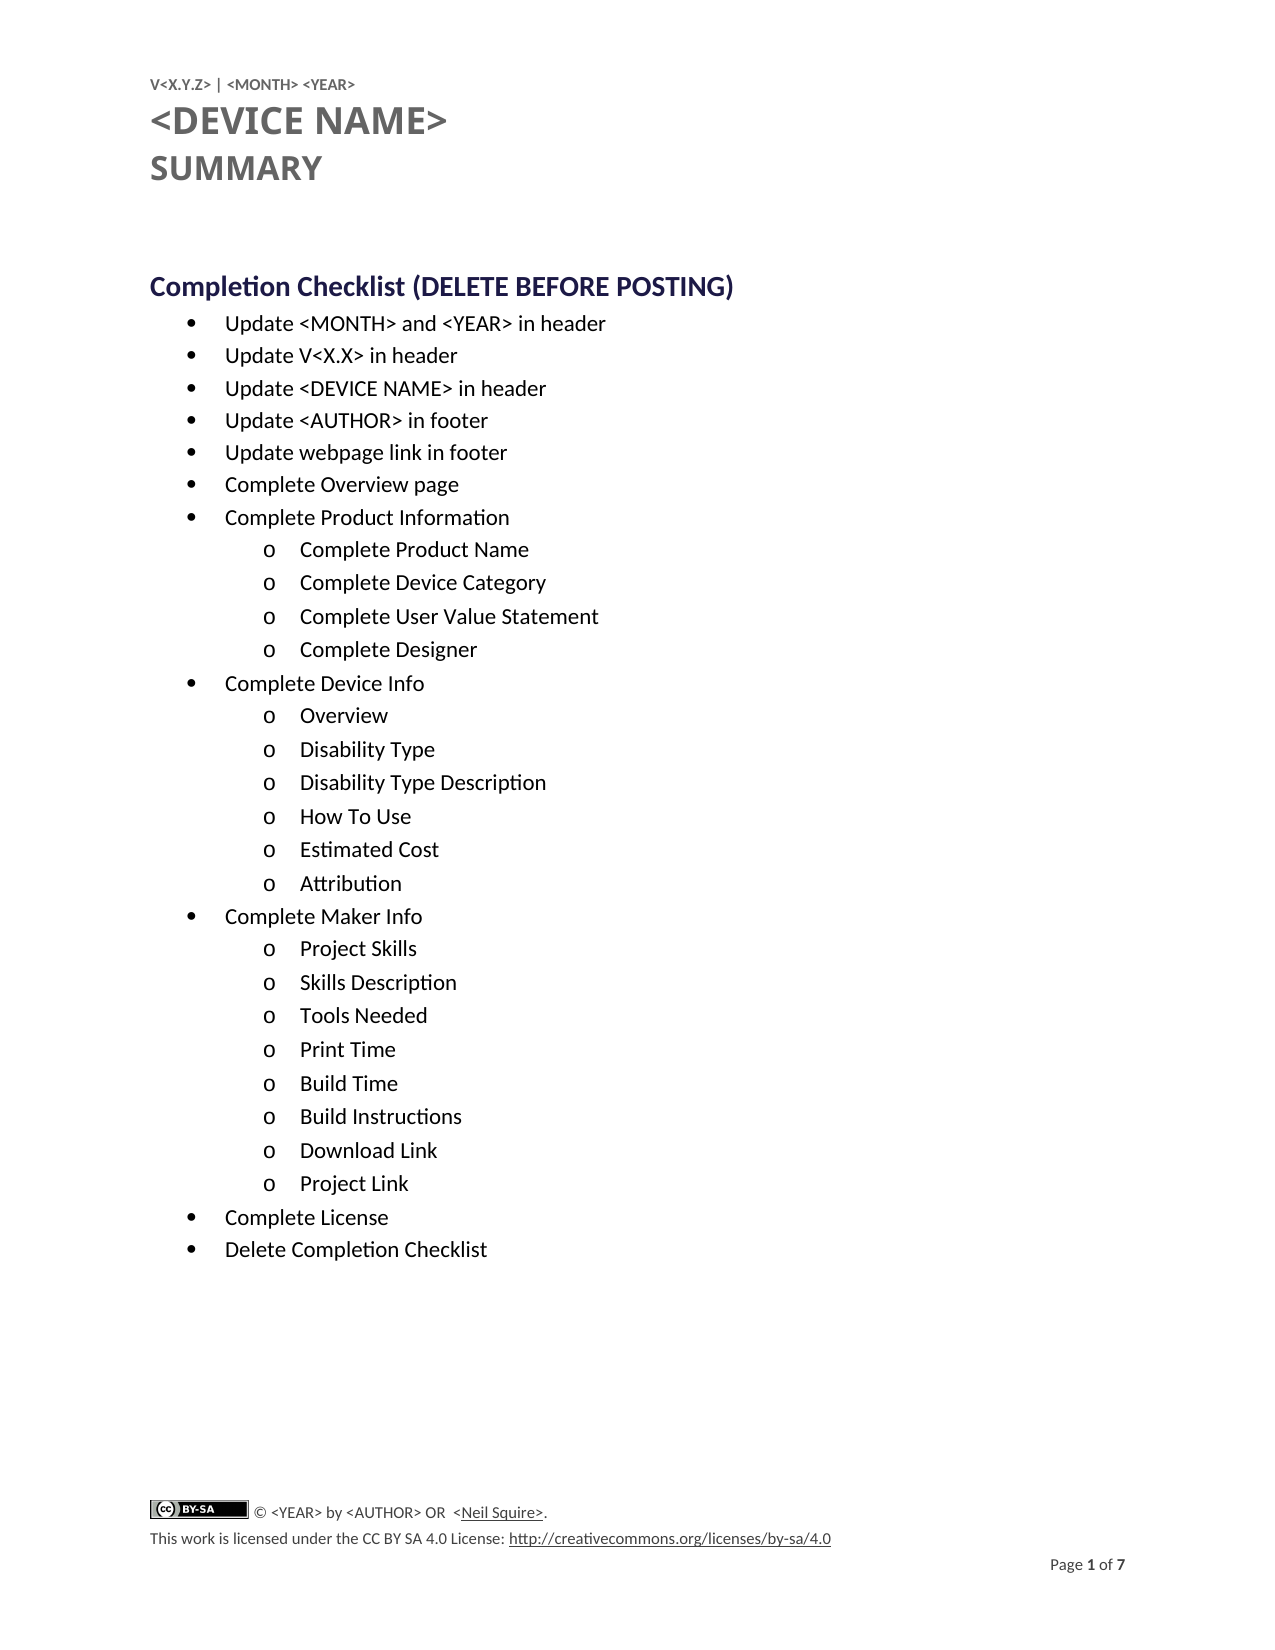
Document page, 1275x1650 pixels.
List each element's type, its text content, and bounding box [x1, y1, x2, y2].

list Complete License [187, 1203, 1125, 1231]
list Complete Maker Info [187, 902, 1125, 930]
subtitle Completion Checklist (DELETE BEFORE POSTING) [150, 268, 1125, 304]
list Overview [262, 701, 1125, 730]
list Complete Product Name [262, 535, 1125, 564]
list Download Link [262, 1136, 1125, 1165]
list Build Instructions [262, 1102, 1125, 1131]
list Complete User Value Statement [262, 602, 1125, 631]
list Estimated Cost [262, 835, 1125, 864]
list Update <MONTH> and <YEAR> in header [187, 309, 1125, 337]
list Complete Product Information [187, 503, 1125, 531]
list Delete Completion Checklist [187, 1235, 1125, 1263]
list Project Link [262, 1169, 1125, 1198]
list Update <DEVICE NAME> in header [187, 374, 1125, 402]
list Update <AUTHOR> in footer [187, 406, 1125, 434]
list Complete Device Category [262, 568, 1125, 597]
list Update V<X.X> in header [187, 342, 1125, 370]
list Disability Type [262, 735, 1125, 764]
list How To Use [262, 802, 1125, 831]
list Attribution [262, 869, 1125, 898]
list Print Time [262, 1035, 1125, 1064]
picture [150, 1500, 249, 1519]
list Update webpage link in footer [187, 438, 1125, 466]
list Complete Overview page [187, 470, 1125, 498]
list Disability Type Description [262, 768, 1125, 797]
list Complete Device Info [187, 669, 1125, 697]
list Tools Needed [262, 1002, 1125, 1031]
list Build Time [262, 1069, 1125, 1098]
list Complete Designer [262, 635, 1125, 664]
list Skills Description [262, 968, 1125, 997]
list Project Skills [262, 934, 1125, 964]
